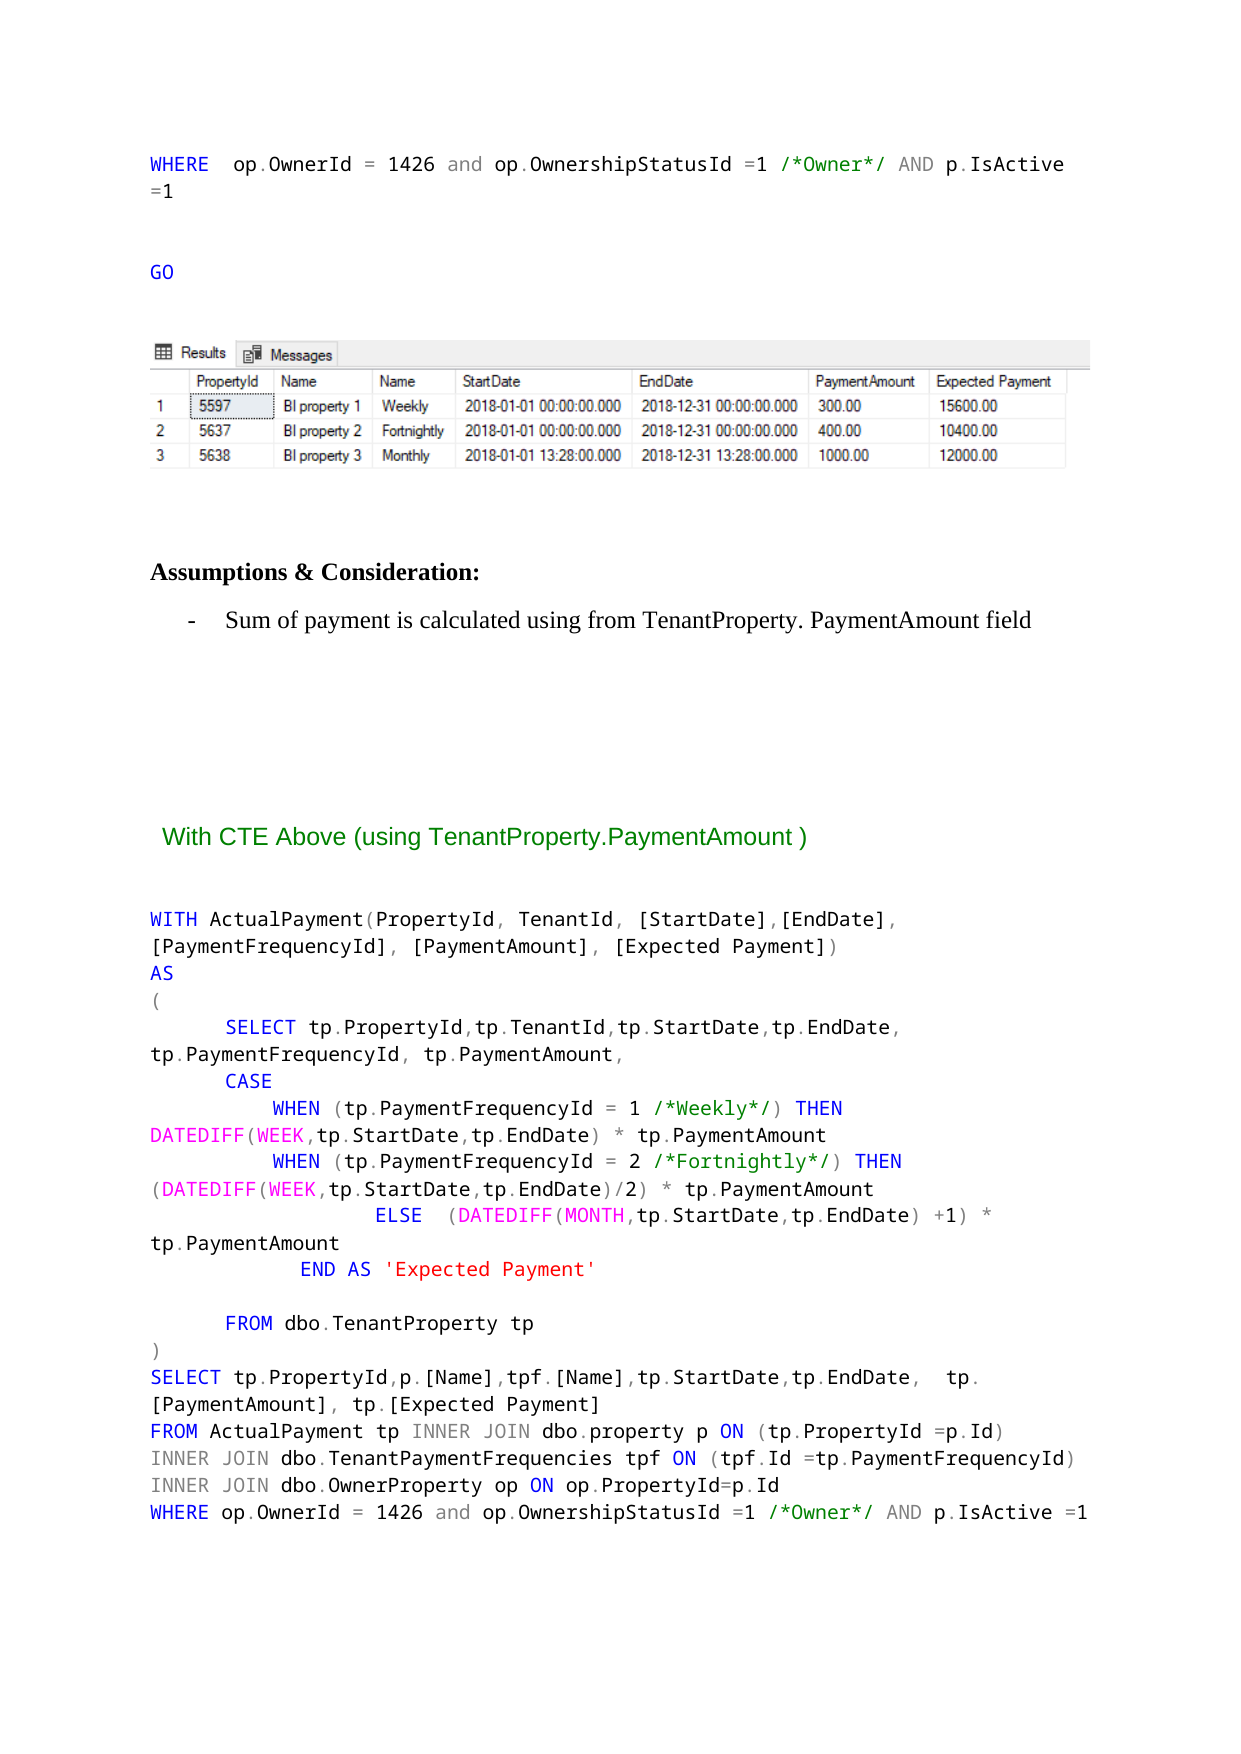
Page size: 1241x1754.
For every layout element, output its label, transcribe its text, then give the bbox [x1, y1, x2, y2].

text WHERE op.OwnerId = 1426 and op.OwnershipStatusId =1 /*Owner*/ AND p.IsActive =1 [150, 1498, 1090, 1526]
text INNER JOIN dbo.OwnerProperty op ON op.PropertyId=p.Id [150, 1472, 1090, 1498]
picture [150, 340, 1091, 530]
text WHERE op.OwnerId = 1426 and op.OwnershipStatusId =1 /*Owner*/ AND p.IsActive =1 [150, 150, 1090, 204]
text AS [150, 959, 1090, 986]
text SELECT tp.PropertyId,tp.TenantId,tp.StartDate,tp.EndDate, tp.PaymentFrequencyId, tp.PaymentAmount, [150, 1013, 1090, 1067]
text CASE [150, 1067, 1090, 1094]
text WHEN (tp.PaymentFrequencyId = 1 /*Weekly*/) THEN DATEDIFF(WEEK,tp.StartDate,tp.EndDate) * tp.PaymentAmount [150, 1094, 1090, 1148]
text ) [150, 1337, 1090, 1364]
text WHEN (tp.PaymentFrequencyId = 2 /*Fortnightly*/) THEN (DATEDIFF(WEEK,tp.StartDate,tp.EndDate)/2) * tp.PaymentAmount [150, 1148, 1090, 1202]
text Assumptions & Consideration: [150, 557, 1090, 586]
text ELSE (DATEDIFF(MONTH,tp.StartDate,tp.EndDate) +1) * tp.PaymentAmount [150, 1202, 1090, 1256]
list Sum of payment is calculated using from TenantProperty. PaymentAmount field [187, 605, 1090, 633]
text With CTE Above (using TenantProperty.PaymentAmount ) [150, 822, 1090, 851]
text FROM dbo.TenantProperty tp [150, 1310, 1090, 1337]
text GO [150, 258, 1090, 285]
text ( [150, 986, 1090, 1013]
text WITH ActualPayment(PropertyId, TenantId, [StartDate],[EndDate], [PaymentFrequencyId], [PaymentAmount], [Expected Payment]) [150, 905, 1090, 959]
text END AS 'Expected Payment' [150, 1256, 1090, 1283]
text SELECT tp.PropertyId,p.[Name],tpf.[Name],tp.StartDate,tp.EndDate, tp.[PaymentAmount], tp.[Expected Payment] [150, 1364, 1090, 1418]
text FROM ActualPayment tp INNER JOIN dbo.property p ON (tp.PropertyId =p.Id) [150, 1418, 1090, 1444]
text INNER JOIN dbo.TenantPaymentFrequencies tpf ON (tpf.Id =tp.PaymentFrequencyId) [150, 1444, 1090, 1472]
